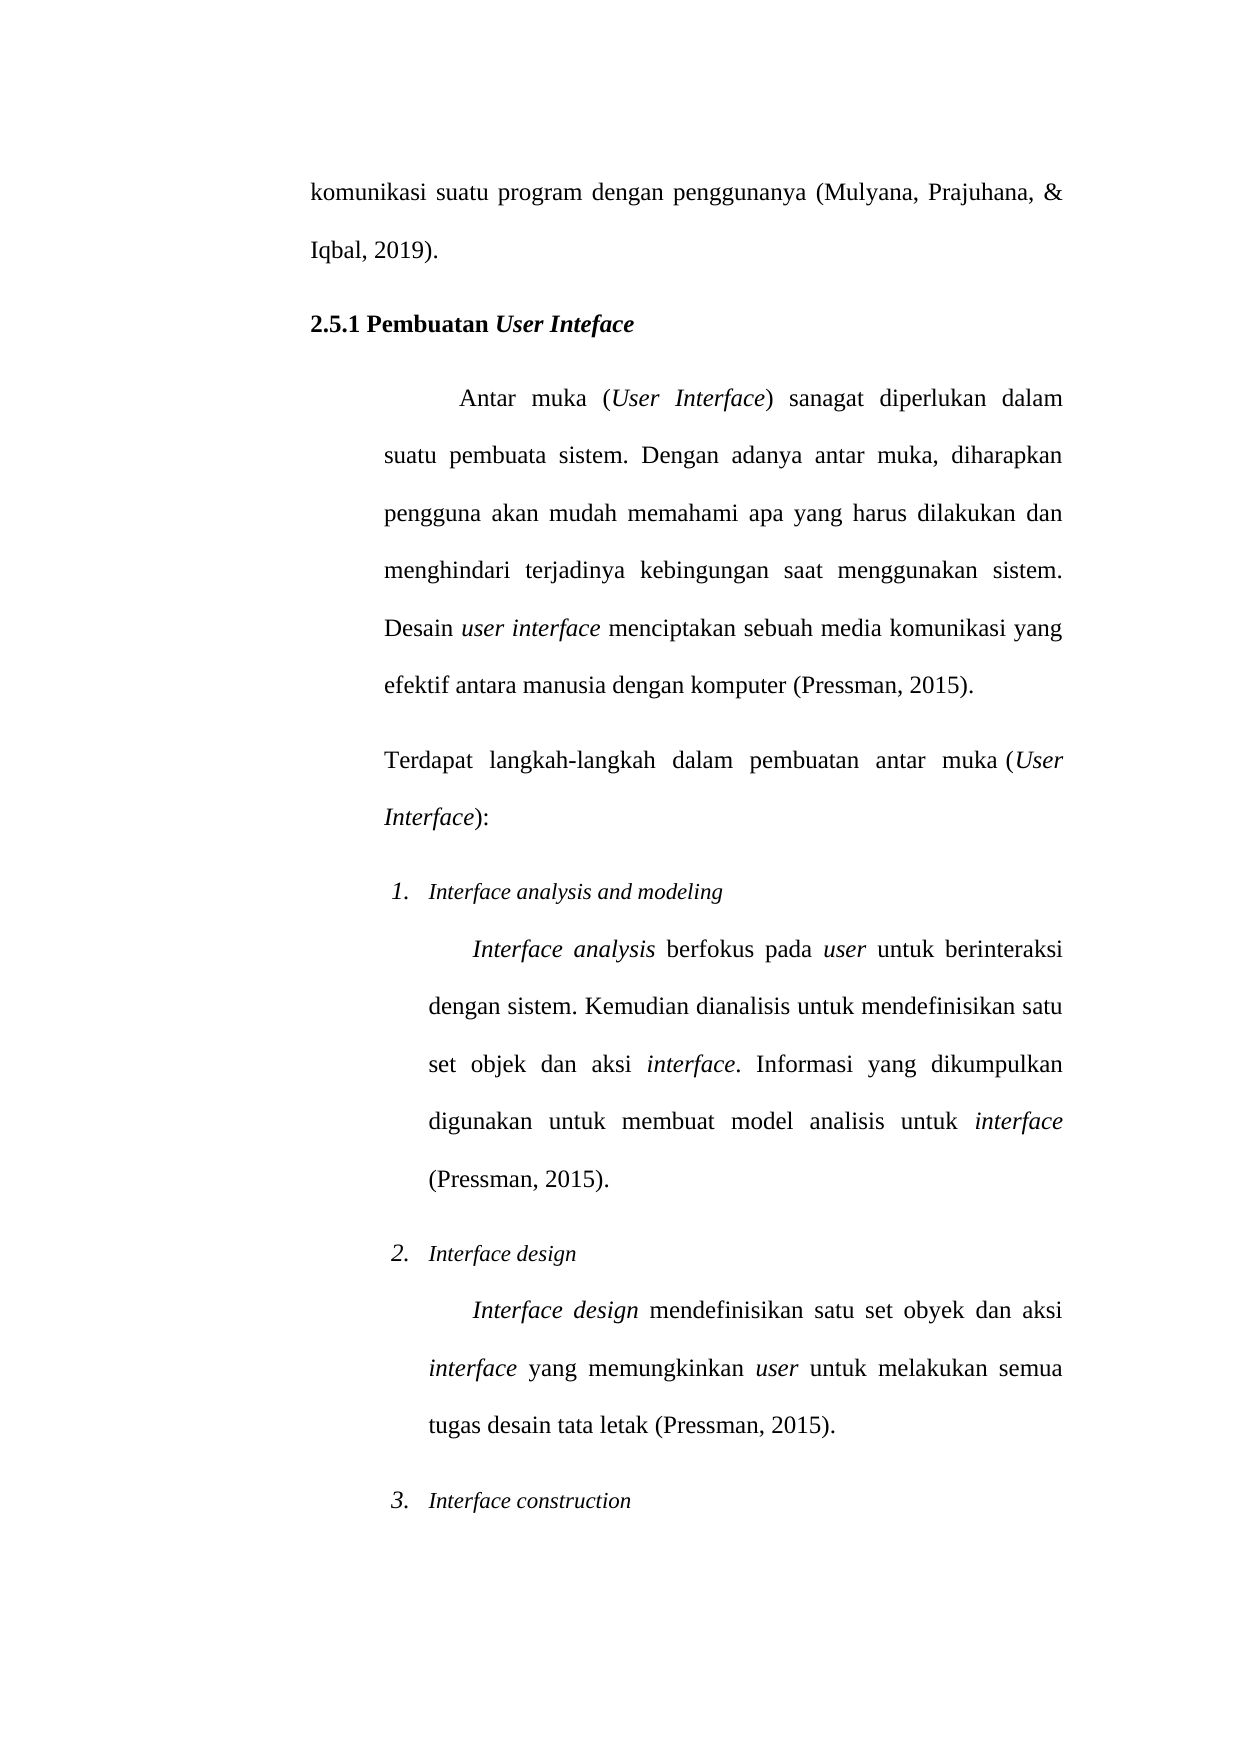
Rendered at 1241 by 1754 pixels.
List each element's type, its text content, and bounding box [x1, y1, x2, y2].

list Interface design [391, 1238, 1063, 1267]
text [310, 177, 1063, 263]
list Interface construction [391, 1485, 1063, 1513]
text 2.5.1 Pembuatan User Inteface [310, 309, 1063, 338]
list Interface analysis and modeling [391, 876, 1063, 905]
text Interface design mendefinisikan satu set obyek dan aksi interface yang memungkinkan user untuk melakukan semua tugas desain tata letak. [428, 1296, 1063, 1439]
text Terdapat langkah-langkah dalam pembuatan antar muka (User Interface): [384, 745, 1063, 831]
text Antar muka (User Interface) sanagat diperlukan dalam suatu pembuata sistem. Dengan adanya antar muka, diharapkan pengguna akan mudah memahami apa yang harus dilakukan dan menghindari terjadinya kebingungan saat menggunakan sistem. Desain user interface menciptakan sebuah media komunikasi yang efektif antara manusia dengan komputer. [384, 383, 1063, 699]
text Interface analysis berfokus pada user untuk berinteraksi dengan sistem. Kemudian dianalisis untuk mendefinisikan satu set objek dan aksi interface. Informasi yang dikumpulkan digunakan untuk membuat model analisis untuk interface. [428, 934, 1063, 1193]
